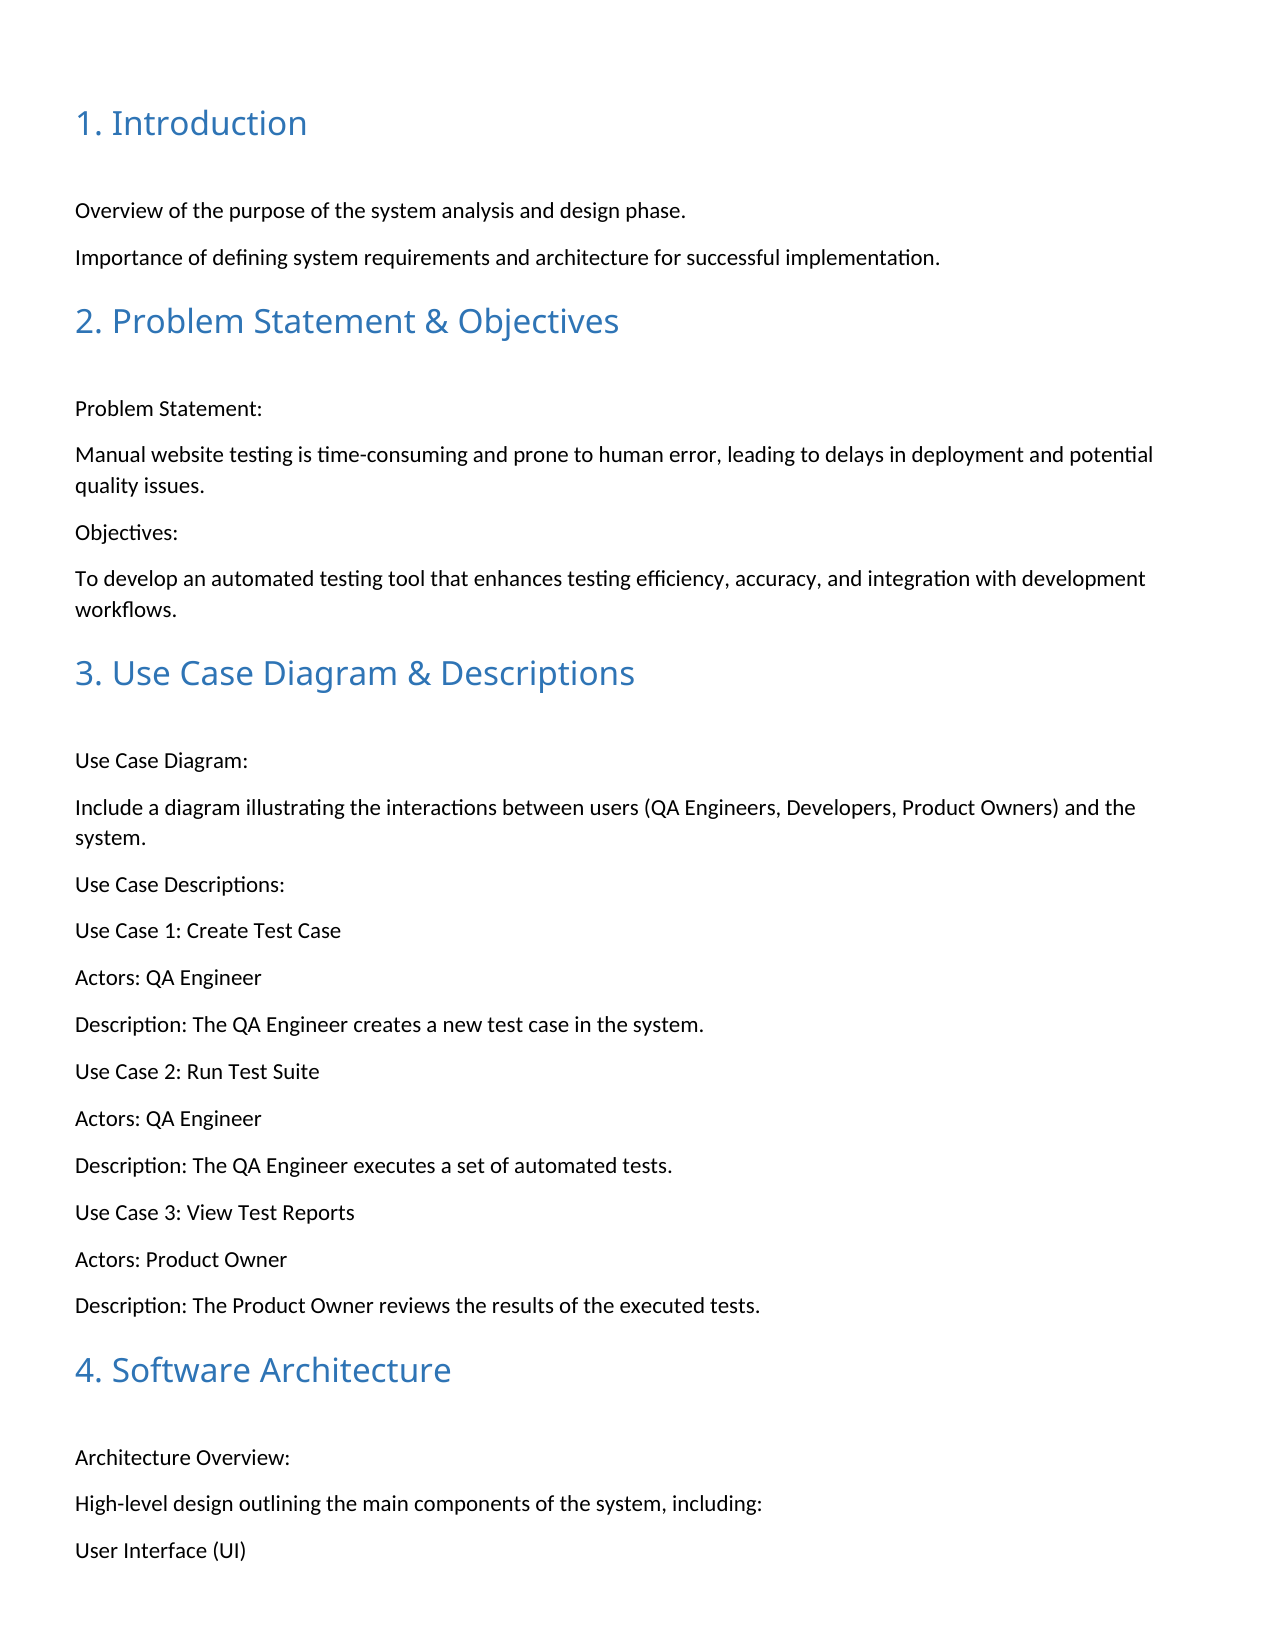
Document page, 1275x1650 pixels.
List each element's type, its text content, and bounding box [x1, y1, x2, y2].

subtitle 1. Introduction [75, 100, 1200, 145]
text To develop an automated testing tool that enhances testing efficiency, accuracy, and integration with development workflows. [75, 564, 1200, 623]
text Include a diagram illustrating the interactions between users (QA Engineers, Developers, Product Owners) and the system. [75, 793, 1200, 851]
text Use Case Diagram: [75, 746, 1200, 774]
text Architecture Overview: [75, 1443, 1200, 1471]
text Use Case Descriptions: [75, 870, 1200, 898]
text Actors: QA Engineer [75, 963, 1200, 992]
text Importance of defining system requirements and architecture for successful implementation. [75, 243, 1200, 271]
text Problem Statement: [75, 394, 1200, 422]
text Actors: Product Owner [75, 1245, 1200, 1273]
text Description: The QA Engineer creates a new test case in the system. [75, 1010, 1200, 1038]
subtitle 4. Software Architecture [75, 1347, 1200, 1392]
text Description: The Product Owner reviews the results of the executed tests. [75, 1292, 1200, 1320]
subtitle 2. Problem Statement & Objectives [75, 298, 1200, 343]
text Description: The QA Engineer executes a set of automated tests. [75, 1151, 1200, 1179]
subtitle 3. Use Case Diagram & Descriptions [75, 650, 1200, 695]
text Use Case 1: Create Test Case [75, 917, 1200, 945]
text User Interface (UI) [75, 1536, 1200, 1564]
text Use Case 2: Run Test Suite [75, 1057, 1200, 1085]
text Objectives: [75, 518, 1200, 546]
text Actors: QA Engineer [75, 1104, 1200, 1132]
text High-level design outlining the main components of the system, including: [75, 1489, 1200, 1518]
text Use Case 3: View Test Reports [75, 1198, 1200, 1226]
text Manual website testing is time-consuming and prone to human error, leading to delays in deployment and potential quality issues. [75, 441, 1200, 499]
text Overview of the purpose of the system analysis and design phase. [75, 196, 1200, 224]
